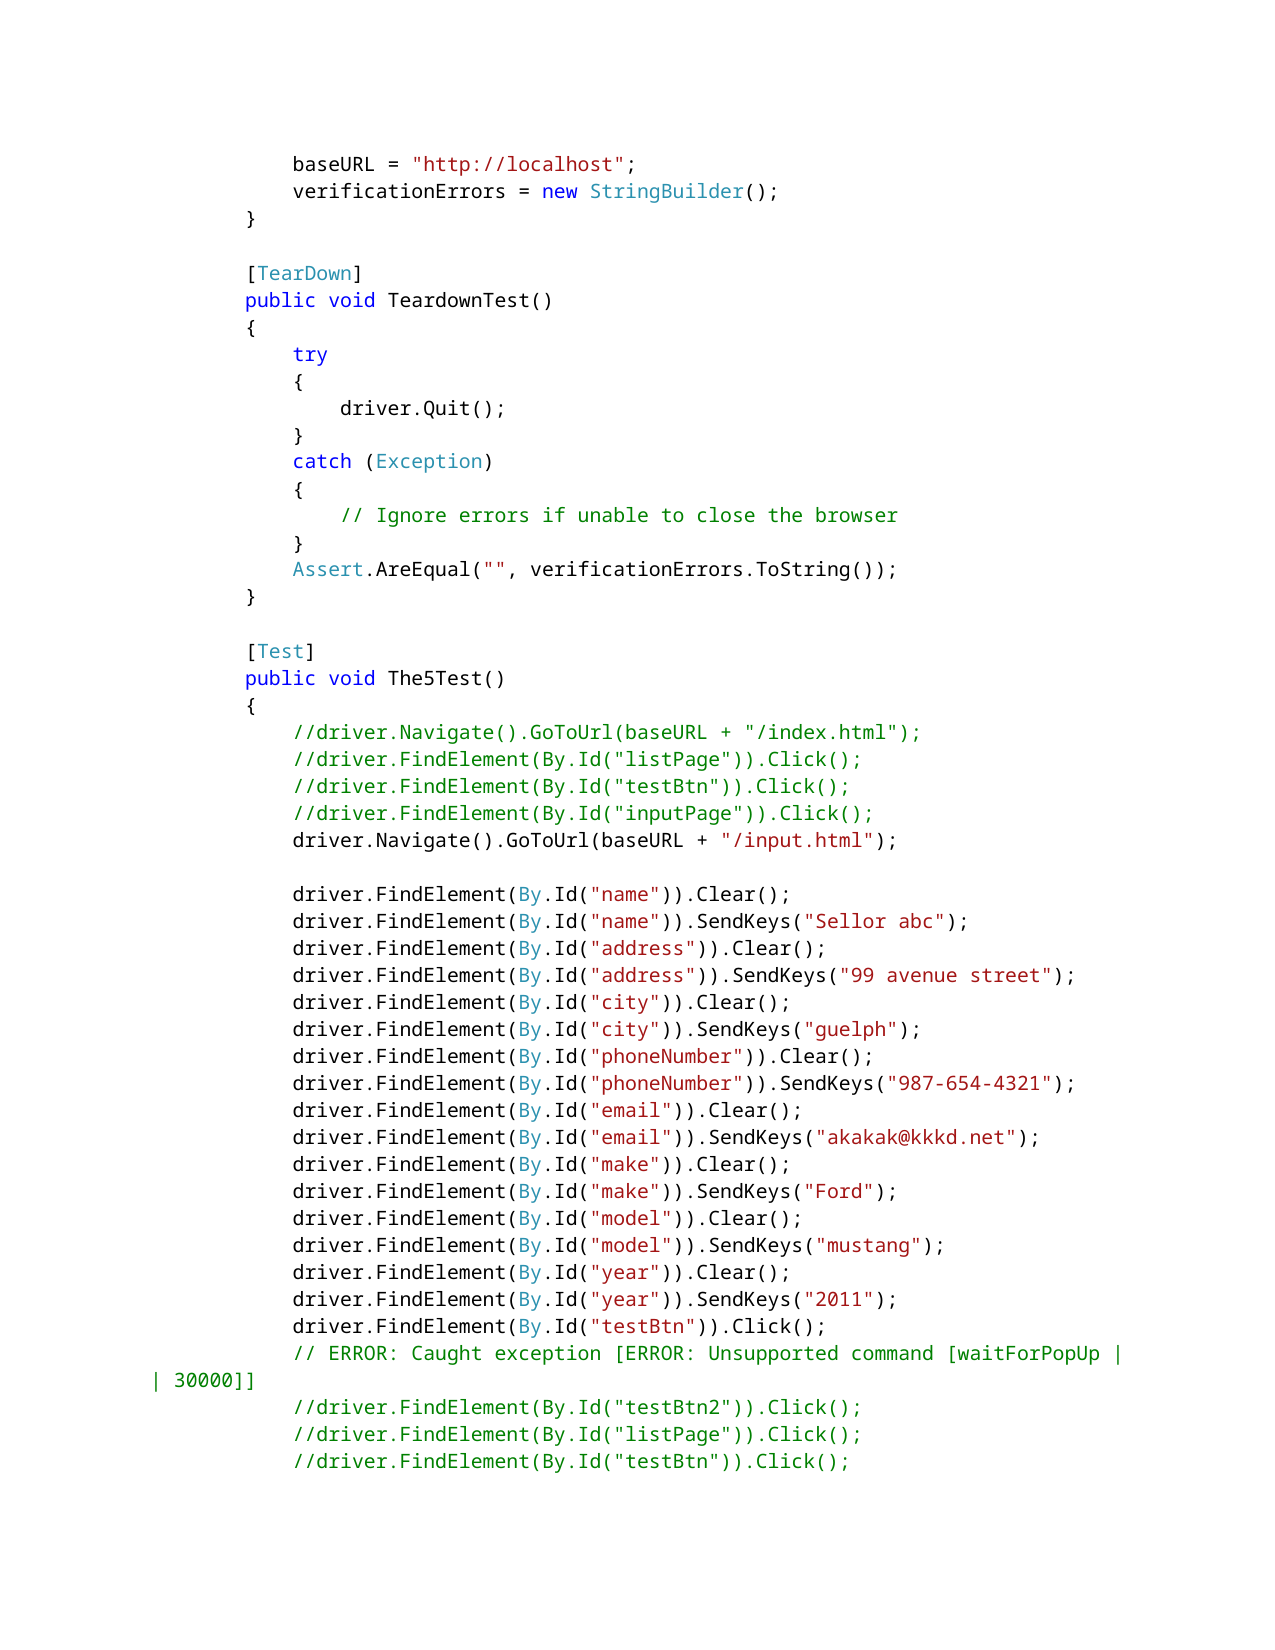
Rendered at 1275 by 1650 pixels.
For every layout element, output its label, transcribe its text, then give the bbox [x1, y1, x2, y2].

text driver.FindElement(By.Id("testBtn")).Click(); [150, 1312, 1125, 1339]
text { [150, 313, 1125, 340]
text driver.FindElement(By.Id("address")).Clear(); [150, 934, 1125, 961]
text } [150, 583, 1125, 610]
text driver.FindElement(By.Id("make")).SendKeys("Ford"); [150, 1177, 1125, 1204]
text driver.FindElement(By.Id("phoneNumber")).SendKeys("987-654-4321"); [150, 1069, 1125, 1096]
text // Ignore errors if unable to close the browser [150, 502, 1125, 529]
text catch (Exception) [150, 448, 1125, 475]
text verificationErrors = new StringBuilder(); [150, 177, 1125, 204]
text driver.FindElement(By.Id("address")).SendKeys("99 avenue street"); [150, 961, 1125, 988]
text //driver.FindElement(By.Id("listPage")).Click(); [150, 1420, 1125, 1447]
text driver.FindElement(By.Id("model")).Clear(); [150, 1204, 1125, 1231]
text } [150, 421, 1125, 448]
text driver.FindElement(By.Id("city")).SendKeys("guelph"); [150, 1015, 1125, 1042]
text driver.FindElement(By.Id("city")).Clear(); [150, 988, 1125, 1015]
text driver.FindElement(By.Id("year")).Clear(); [150, 1258, 1125, 1285]
text public void The5Test() [150, 665, 1125, 692]
text //driver.Navigate().GoToUrl(baseURL + "/index.html"); [150, 719, 1125, 746]
text driver.FindElement(By.Id("phoneNumber")).Clear(); [150, 1042, 1125, 1069]
text driver.Navigate().GoToUrl(baseURL + "/input.html"); [150, 827, 1125, 853]
text try [150, 340, 1125, 367]
text driver.FindElement(By.Id("email")).Clear(); [150, 1096, 1125, 1123]
text public void TeardownTest() [150, 286, 1125, 313]
text Assert.AreEqual("", verificationErrors.ToString()); [150, 556, 1125, 583]
text driver.FindElement(By.Id("model")).SendKeys("mustang"); [150, 1231, 1125, 1258]
text [Test] [150, 638, 1125, 665]
text //driver.FindElement(By.Id("testBtn")).Click(); [150, 773, 1125, 799]
text { [150, 367, 1125, 394]
text } [150, 529, 1125, 556]
text //driver.FindElement(By.Id("testBtn")).Click(); [150, 1447, 1125, 1474]
text driver.FindElement(By.Id("email")).SendKeys("akakak@kkkd.net"); [150, 1123, 1125, 1150]
text driver.FindElement(By.Id("year")).SendKeys("2011"); [150, 1285, 1125, 1312]
text driver.FindElement(By.Id("make")).Clear(); [150, 1150, 1125, 1177]
text driver.FindElement(By.Id("name")).SendKeys("Sellor abc"); [150, 907, 1125, 934]
text { [150, 475, 1125, 502]
text baseURL = "http://localhost"; [150, 150, 1125, 177]
text //driver.FindElement(By.Id("listPage")).Click(); [150, 746, 1125, 773]
text driver.Quit(); [150, 394, 1125, 421]
text driver.FindElement(By.Id("name")).Clear(); [150, 881, 1125, 907]
text { [150, 692, 1125, 719]
text [TearDown] [150, 259, 1125, 286]
text } [150, 204, 1125, 231]
text //driver.FindElement(By.Id("testBtn2")).Click(); [150, 1393, 1125, 1420]
text // ERROR: Caught exception [ERROR: Unsupported command [waitForPopUp | | 30000]] [150, 1339, 1125, 1393]
text //driver.FindElement(By.Id("inputPage")).Click(); [150, 799, 1125, 827]
